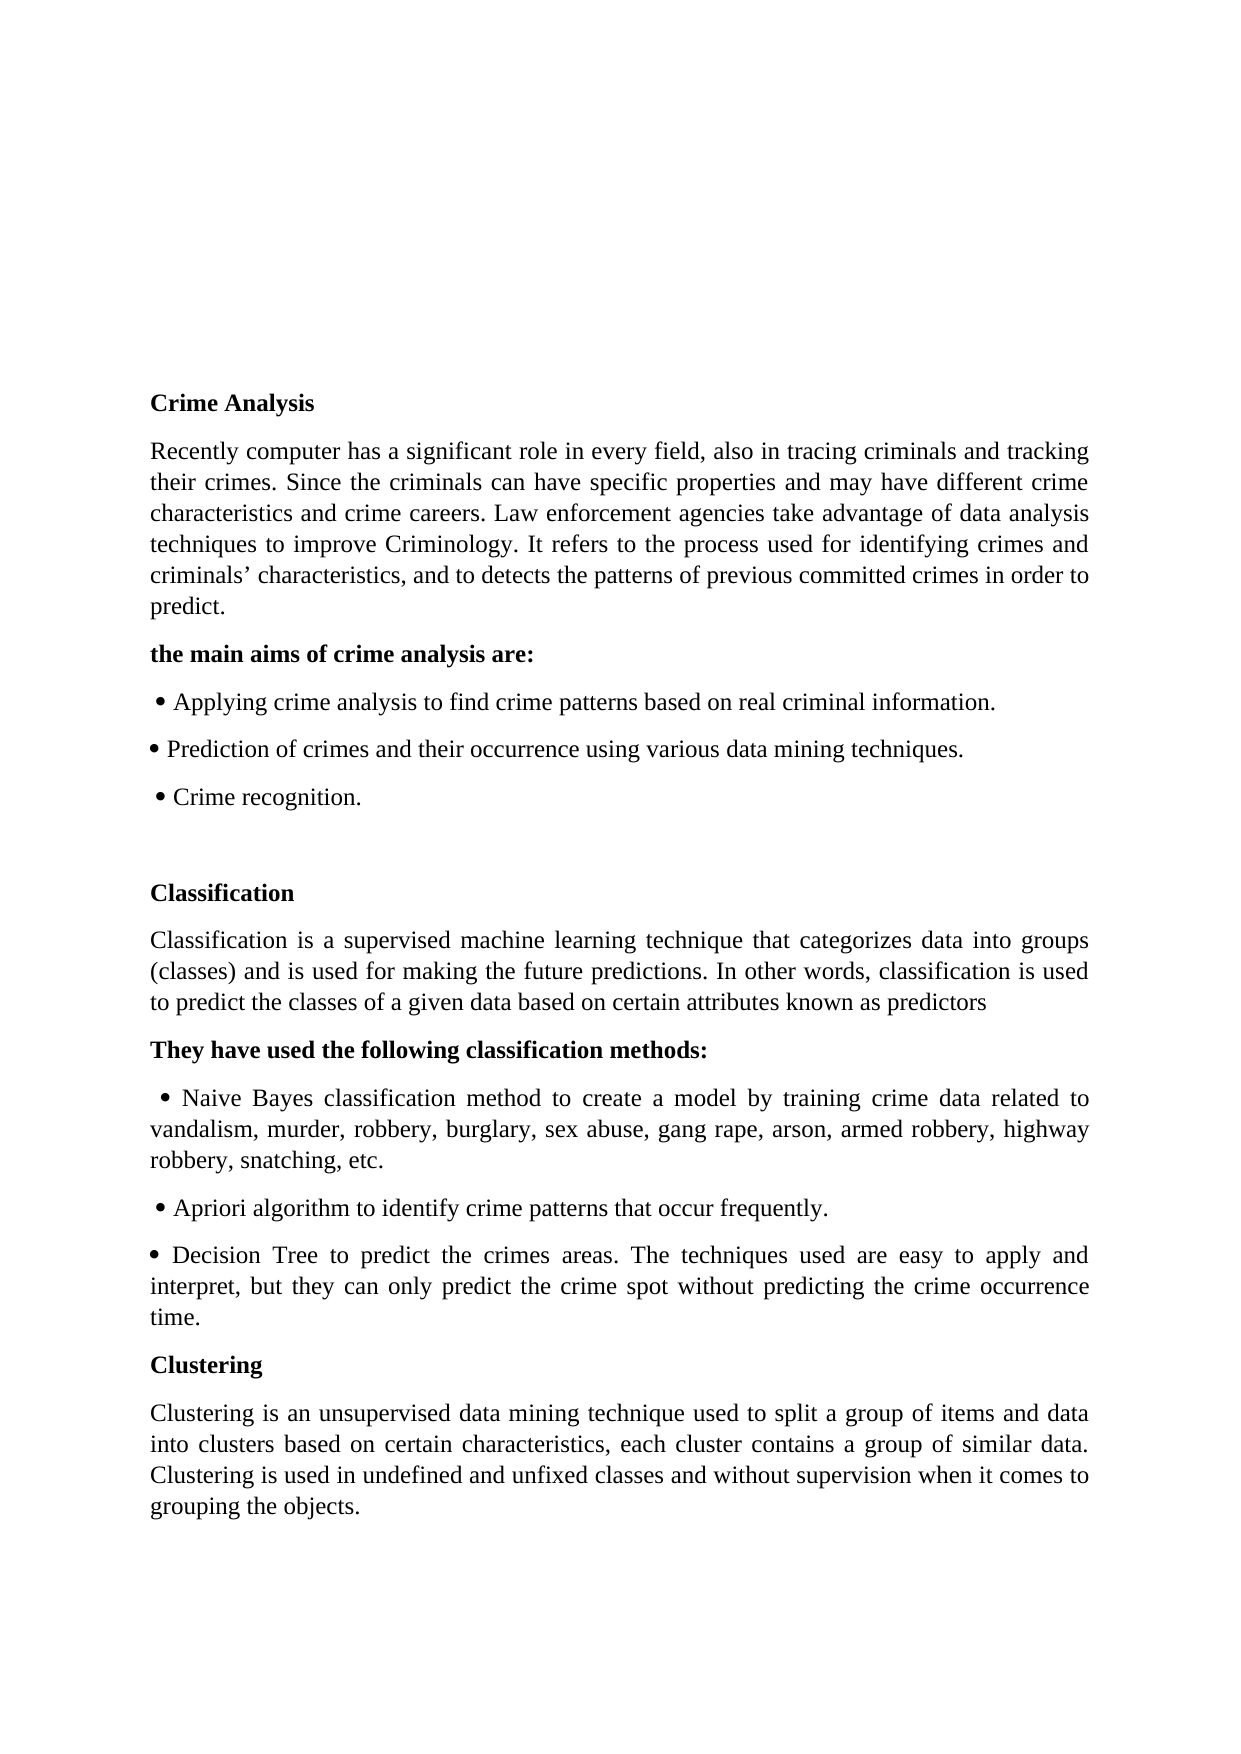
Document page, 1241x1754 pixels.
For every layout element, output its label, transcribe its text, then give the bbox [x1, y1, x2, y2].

text Classification [150, 878, 1090, 906]
text Recently computer has a significant role in every field, also in tracing criminals and tracking their crimes. Since the criminals can have specific properties and may have different crime characteristics and crime careers. Law enforcement agencies take advantage of data analysis techniques to improve Criminology. It refers to the process used for identifying crimes and criminals’ characteristics, and to detects the patterns of previous committed crimes in order to predict. [150, 436, 1090, 620]
text Classification is a supervised machine learning technique that categorizes data into groups (classes) and is used for making the future predictions. In other words, classification is used to predict the classes of a given data based on certain attributes known as predictors [150, 925, 1090, 1016]
text Clustering is an unsupervised data mining technique used to split a group of items and data into clusters based on certain characteristics, each cluster contains a group of similar data. Clustering is used in undefined and unfixed classes and without supervision when it comes to grouping the objects. [150, 1398, 1090, 1520]
text Applying crime analysis to find crime patterns based on real criminal information. [150, 687, 1090, 716]
text They have used the following classification methods: [150, 1035, 1090, 1064]
text Crime Analysis [150, 388, 1090, 417]
text Decision Tree to predict the crimes areas. The techniques used are easy to apply and interpret, but they can only predict the crime spot without predicting the crime occurrence time. [150, 1240, 1090, 1331]
text Crime recognition. [150, 782, 1090, 811]
text Clustering [150, 1350, 1090, 1379]
text Naive Bayes classification method to create a model by training crime data related to vandalism, murder, robbery, burglary, sex abuse, gang rape, arson, armed robbery, highway robbery, snatching, etc. [150, 1083, 1090, 1174]
text Apriori algorithm to identify crime patterns that occur frequently. [150, 1193, 1090, 1221]
text the main aims of crime analysis are: [150, 639, 1090, 668]
text Prediction of crimes and their occurrence using various data mining techniques. [150, 734, 1090, 763]
